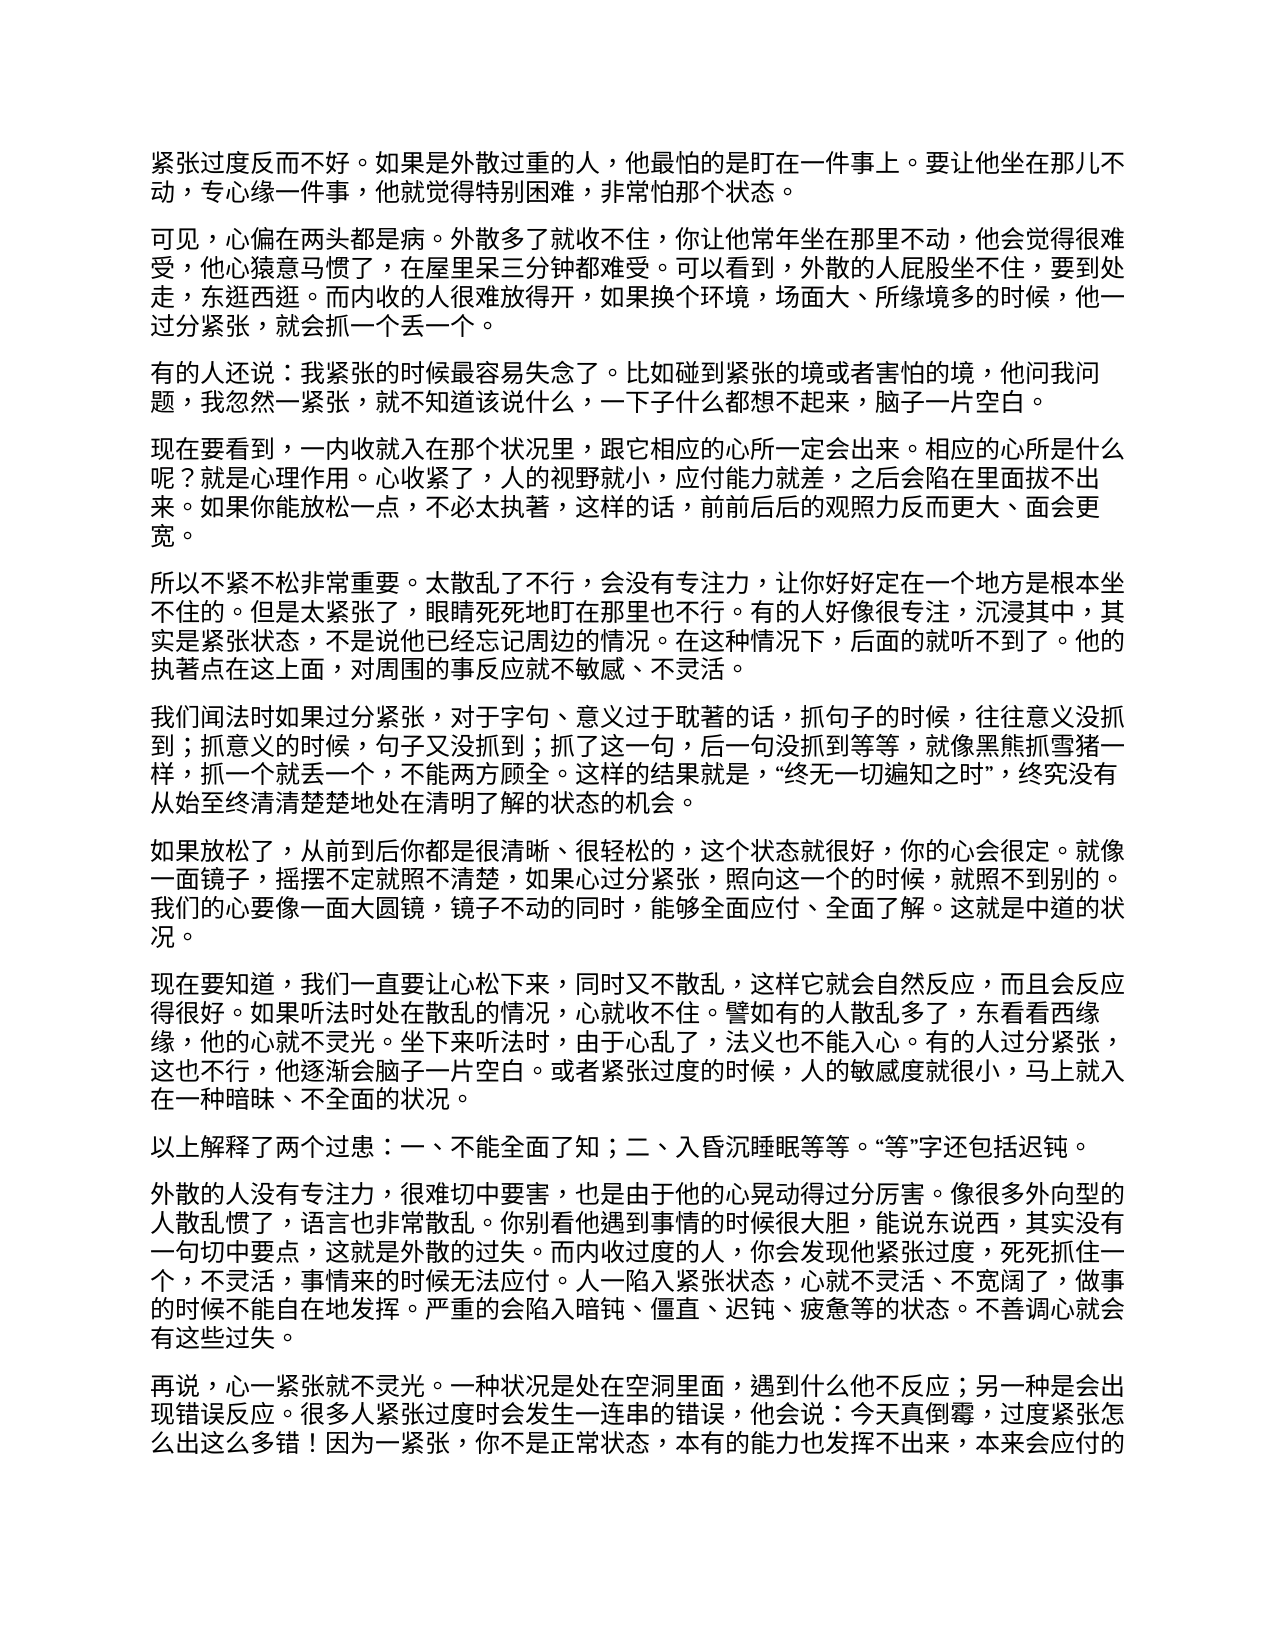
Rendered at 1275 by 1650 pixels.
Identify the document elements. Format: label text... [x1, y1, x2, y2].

text 有的人还说：我紧张的时候最容易失念了。比如碰到紧张的境或者害怕的境，他问我问题，我忽然一紧张，就不知道该说什么，一下子什么都想不起来，脑子一片空白。 [150, 360, 1125, 417]
text 所以不紧不松非常重要。太散乱了不行，会没有专注力，让你好好定在一个地方是根本坐不住的。但是太紧张了，眼睛死死地盯在那里也不行。有的人好像很专注，沉浸其中，其实是紧张状态，不是说他已经忘记周边的情况。在这种情况下，后面的就听不到了。他的执著点在这上面，对周围的事反应就不敏感、不灵活。 [150, 570, 1125, 685]
text 我们闻法时如果过分紧张，对于字句、意义过于耽著的话，抓句子的时候，往往意义没抓到；抓意义的时候，句子又没抓到；抓了这一句，后一句没抓到等等，就像黑熊抓雪猪一样，抓一个就丢一个，不能两方顾全。这样的结果就是，“终无一切遍知之时”，终究没有从始至终清清楚楚地处在清明了解的状态的机会。 [150, 704, 1125, 819]
text 现在要看到，一内收就入在那个状况里，跟它相应的心所一定会出来。相应的心所是什么呢？就是心理作用。心收紧了，人的视野就小，应付能力就差，之后会陷在里面拔不出来。如果你能放松一点，不必太执著，这样的话，前前后后的观照力反而更大、面会更宽。 [150, 436, 1125, 551]
text 如果放松了，从前到后你都是很清晰、很轻松的，这个状态就很好，你的心会很定。就像一面镜子，摇摆不定就照不清楚，如果心过分紧张，照向这一个的时候，就照不到别的。我们的心要像一面大圆镜，镜子不动的同时，能够全面应付、全面了解。这就是中道的状况。 [150, 837, 1125, 952]
text 以上解释了两个过患：一、不能全面了知；二、入昏沉睡眠等等。“等”字还包括迟钝。 [150, 1134, 1125, 1162]
text 现在要知道，我们一直要让心松下来，同时又不散乱，这样它就会自然反应，而且会反应得很好。如果听法时处在散乱的情况，心就收不住。譬如有的人散乱多了，东看看西缘缘，他的心就不灵光。坐下来听法时，由于心乱了，法义也不能入心。有的人过分紧张，这也不行，他逐渐会脑子一片空白。或者紧张过度的时候，人的敏感度就很小，马上就入在一种暗昧、不全面的状况。 [150, 971, 1125, 1115]
text 可见，心偏在两头都是病。外散多了就收不住，你让他常年坐在那里不动，他会觉得很难受，他心猿意马惯了，在屋里呆三分钟都难受。可以看到，外散的人屁股坐不住，要到处走，东逛西逛。而内收的人很难放得开，如果换个环境，场面大、所缘境多的时候，他一过分紧张，就会抓一个丢一个。 [150, 226, 1125, 341]
text 外散的人没有专注力，很难切中要害，也是由于他的心晃动得过分厉害。像很多外向型的人散乱惯了，语言也非常散乱。你别看他遇到事情的时候很大胆，能说东说西，其实没有一句切中要点，这就是外散的过失。而内收过度的人，你会发现他紧张过度，死死抓住一个，不灵活，事情来的时候无法应付。人一陷入紧张状态，心就不灵活、不宽阔了，做事的时候不能自在地发挥。严重的会陷入暗钝、僵直、迟钝、疲惫等的状态。不善调心就会有这些过失。 [150, 1181, 1125, 1354]
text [150, 1372, 1125, 1459]
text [150, 150, 1125, 207]
